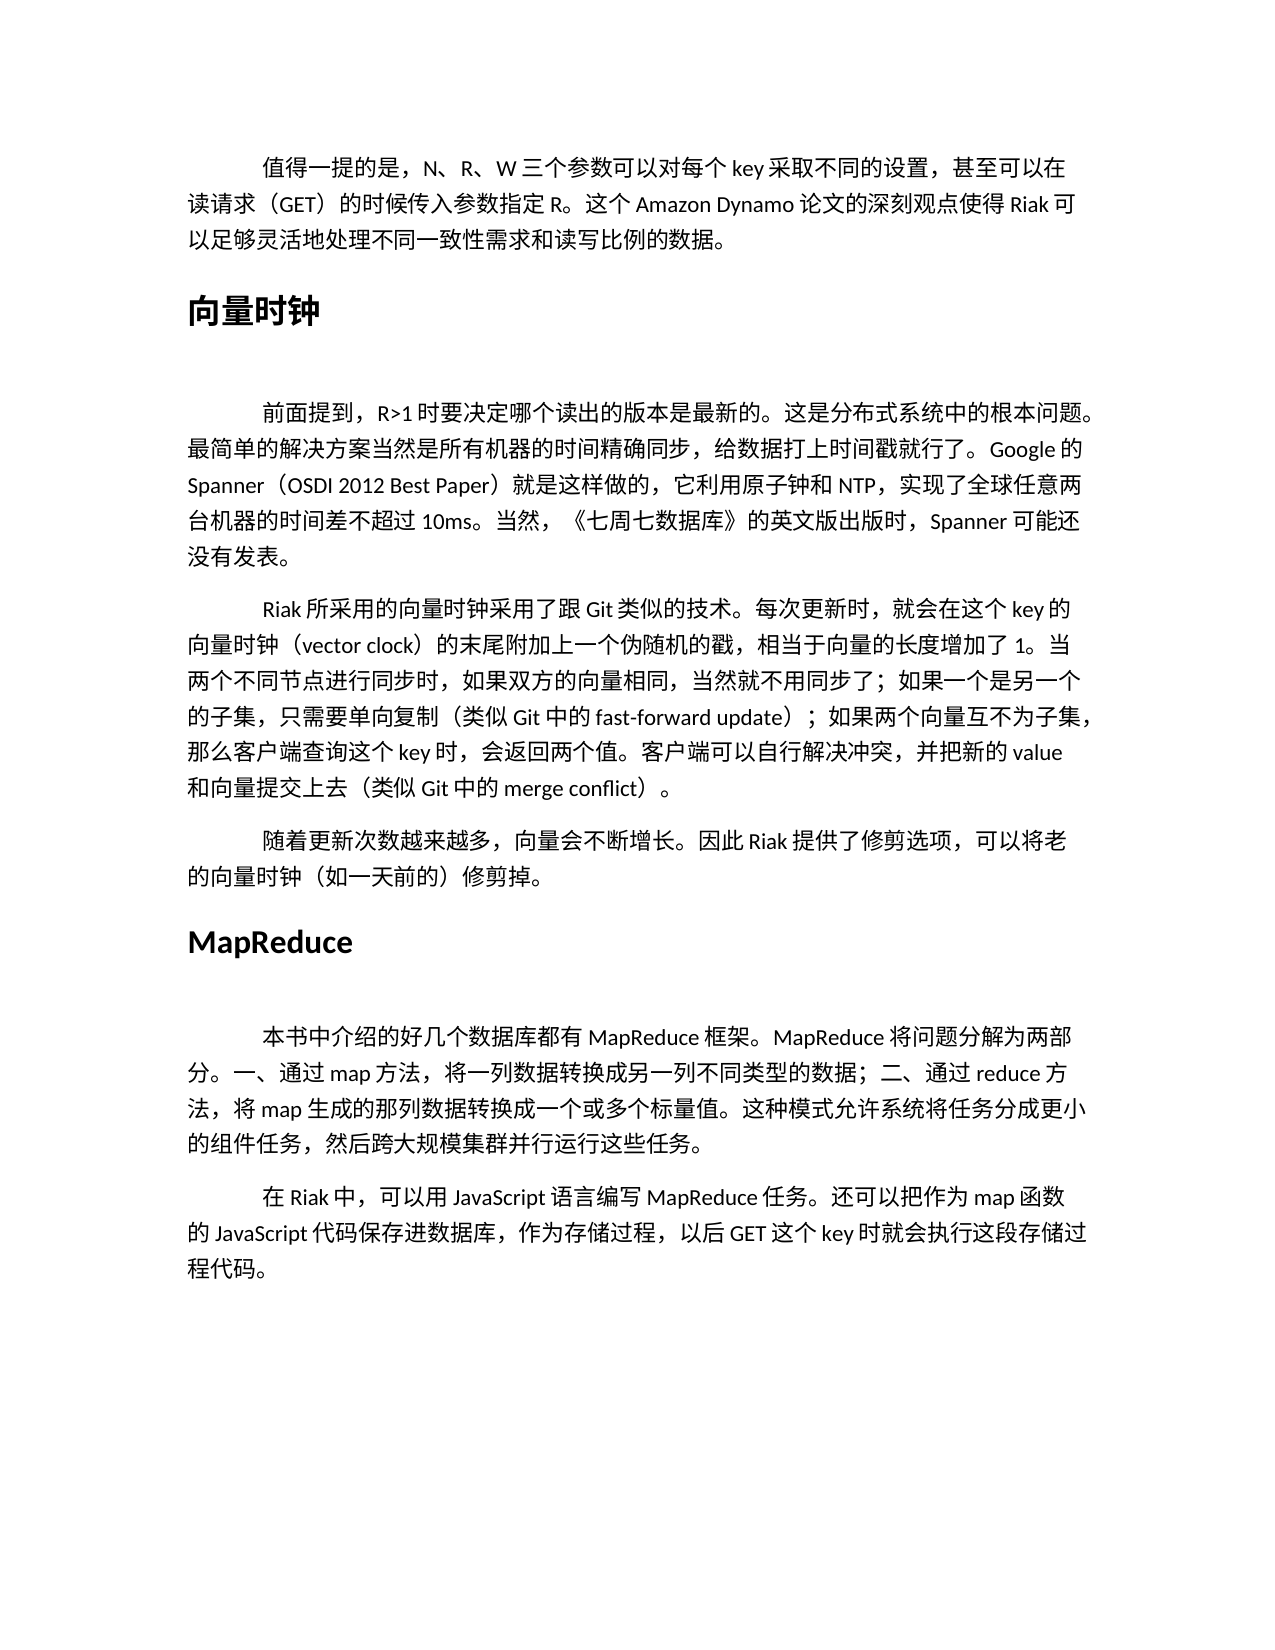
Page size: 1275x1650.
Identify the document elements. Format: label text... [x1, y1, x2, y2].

text 在Riak中，可以用JavaScript语言编写MapReduce任务。还可以把作为map函数的JavaScript代码保存进数据库，作为存储过程，以后GET这个key时就会执行这段存储过程代码。 [187, 1179, 1087, 1284]
text 值得一提的是，N、R、W三个参数可以对每个key采取不同的设置，甚至可以在读请求（GET）的时候传入参数指定R。这个Amazon Dynamo论文的深刻观点使得Riak可以足够灵活地处理不同一致性需求和读写比例的数据。 [187, 150, 1087, 255]
text 前面提到，R>1时要决定哪个读出的版本是最新的。这是分布式系统中的根本问题。最简单的解决方案当然是所有机器的时间精确同步，给数据打上时间戳就行了。Google的Spanner（OSDI 2012 Best Paper）就是这样做的，它利用原子钟和NTP，实现了全球任意两台机器的时间差不超过10ms。当然，《七周七数据库》的英文版出版时，Spanner可能还没有发表。 [187, 395, 1087, 572]
text Riak所采用的向量时钟采用了跟Git类似的技术。每次更新时，就会在这个key的向量时钟（vector clock）的末尾附加上一个伪随机的戳，相当于向量的长度增加了1。当两个不同节点进行同步时，如果双方的向量相同，当然就不用同步了；如果一个是另一个的子集，只需要单向复制（类似Git中的fast-forward update）；如果两个向量互不为子集，那么客户端查询这个key时，会返回两个值。客户端可以自行解决冲突，并把新的value和向量提交上去（类似Git中的merge conflict）。 [187, 591, 1087, 803]
text 随着更新次数越来越多，向量会不断增长。因此Riak提供了修剪选项，可以将老的向量时钟（如一天前的）修剪掉。 [187, 822, 1087, 892]
subtitle MapReduce [187, 921, 1087, 962]
subtitle 向量时钟 [187, 284, 1087, 333]
text 本书中介绍的好几个数据库都有MapReduce框架。MapReduce将问题分解为两部分。一、通过map方法，将一列数据转换成另一列不同类型的数据；二、通过reduce方法，将map生成的那列数据转换成一个或多个标量值。这种模式允许系统将任务分成更小的组件任务，然后跨大规模集群并行运行这些任务。 [187, 1019, 1087, 1159]
